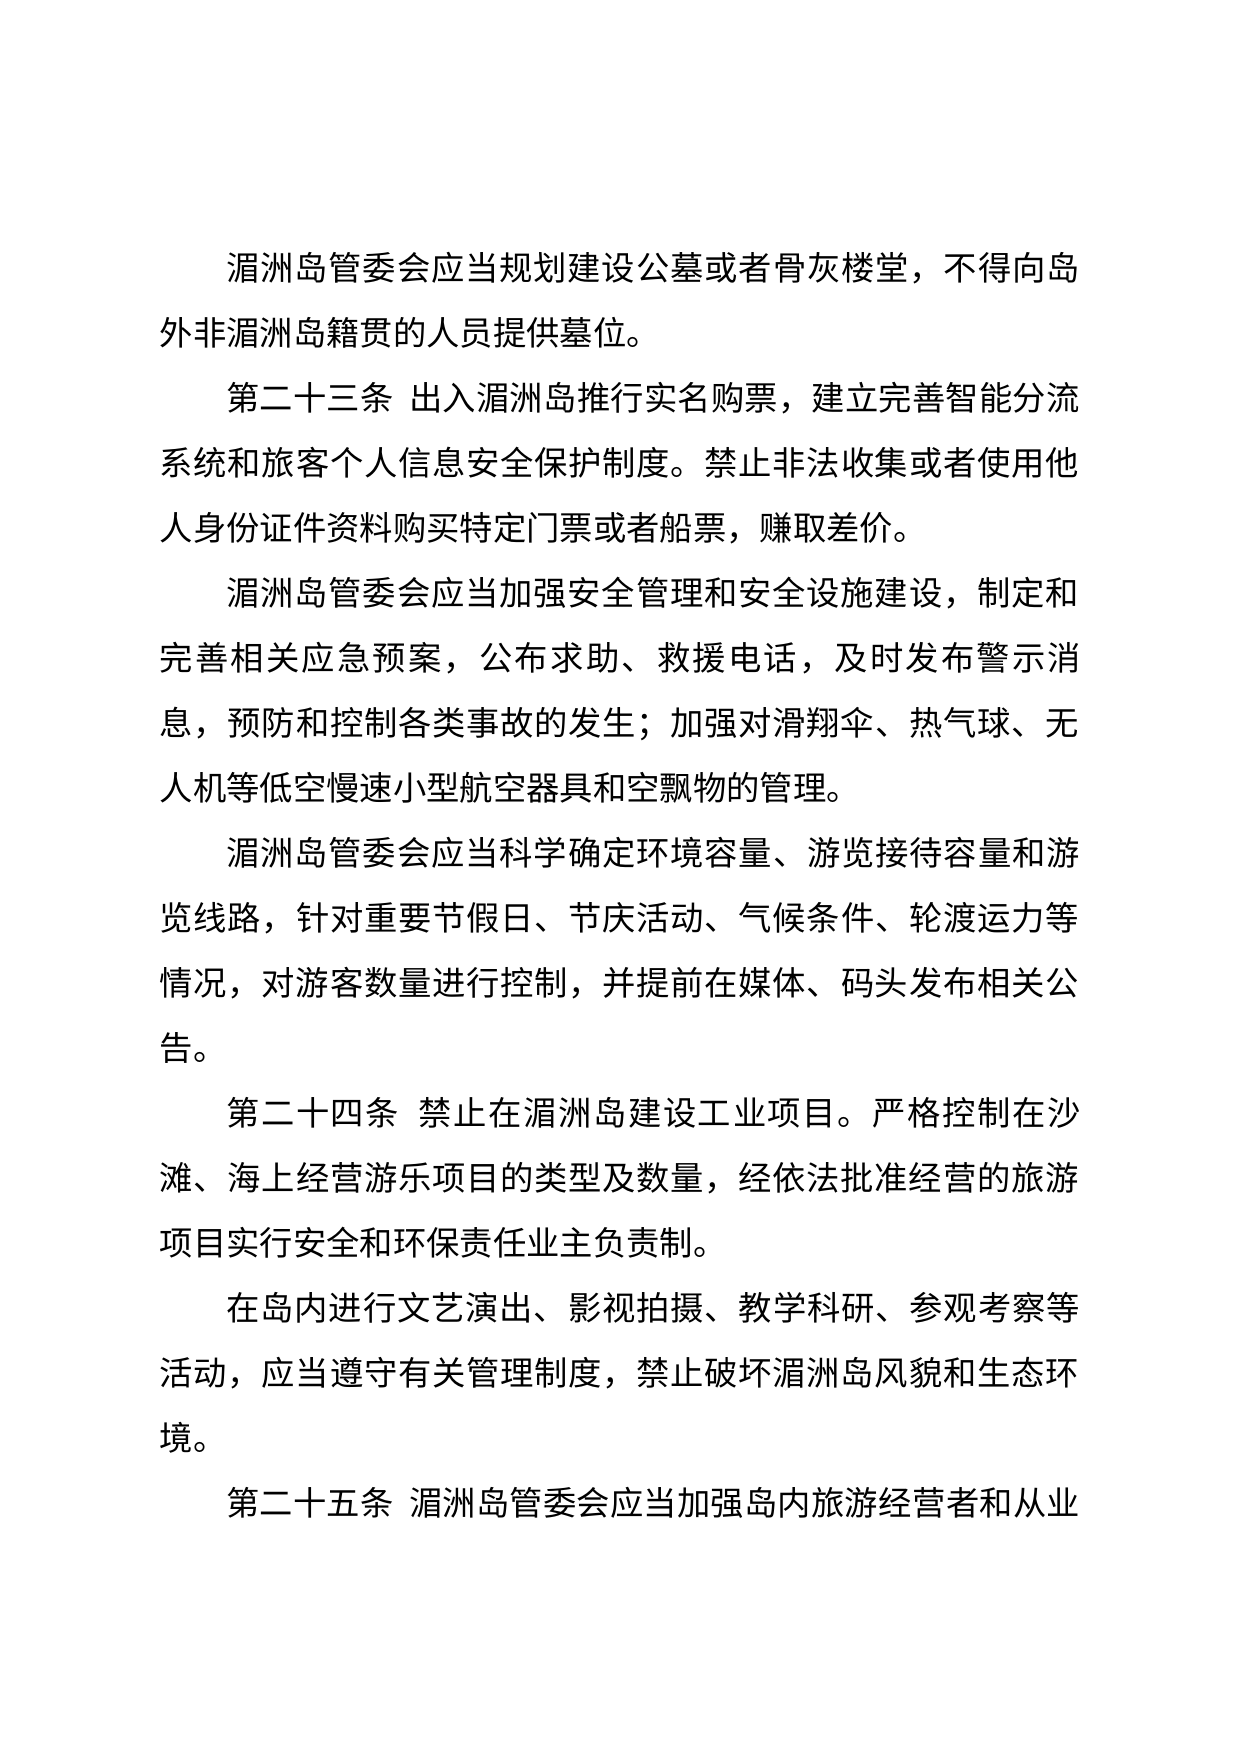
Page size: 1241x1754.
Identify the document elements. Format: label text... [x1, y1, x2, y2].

text 湄洲岛管委会应当加强安全管理和安全设施建设，制定和完善相关应急预案，公布求助、救援电话，及时发布警示消息，预防和控制各类事故的发生；加强对滑翔伞、热气球、无人机等低空慢速小型航空器具和空飘物的管理。 [159, 558, 1081, 818]
text 湄洲岛管委会应当规划建设公墓或者骨灰楼堂，不得向岛外非湄洲岛籍贯的人员提供墓位。 [159, 233, 1081, 363]
text 第二十三条 出入湄洲岛推行实名购票，建立完善智能分流系统和旅客个人信息安全保护制度。禁止非法收集或者使用他人身份证件资料购买特定门票或者船票，赚取差价。 [159, 363, 1081, 558]
text 第二十四条 禁止在湄洲岛建设工业项目。严格控制在沙滩、海上经营游乐项目的类型及数量，经依法批准经营的旅游项目实行安全和环保责任业主负责制。 [159, 1078, 1081, 1273]
text 湄洲岛管委会应当科学确定环境容量、游览接待容量和游览线路，针对重要节假日、节庆活动、气候条件、轮渡运力等情况，对游客数量进行控制，并提前在媒体、码头发布相关公告。 [159, 818, 1081, 1078]
text 在岛内进行文艺演出、影视拍摄、教学科研、参观考察等活动，应当遵守有关管理制度，禁止破坏湄洲岛风貌和生态环境。 [159, 1273, 1081, 1468]
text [159, 1468, 1081, 1533]
